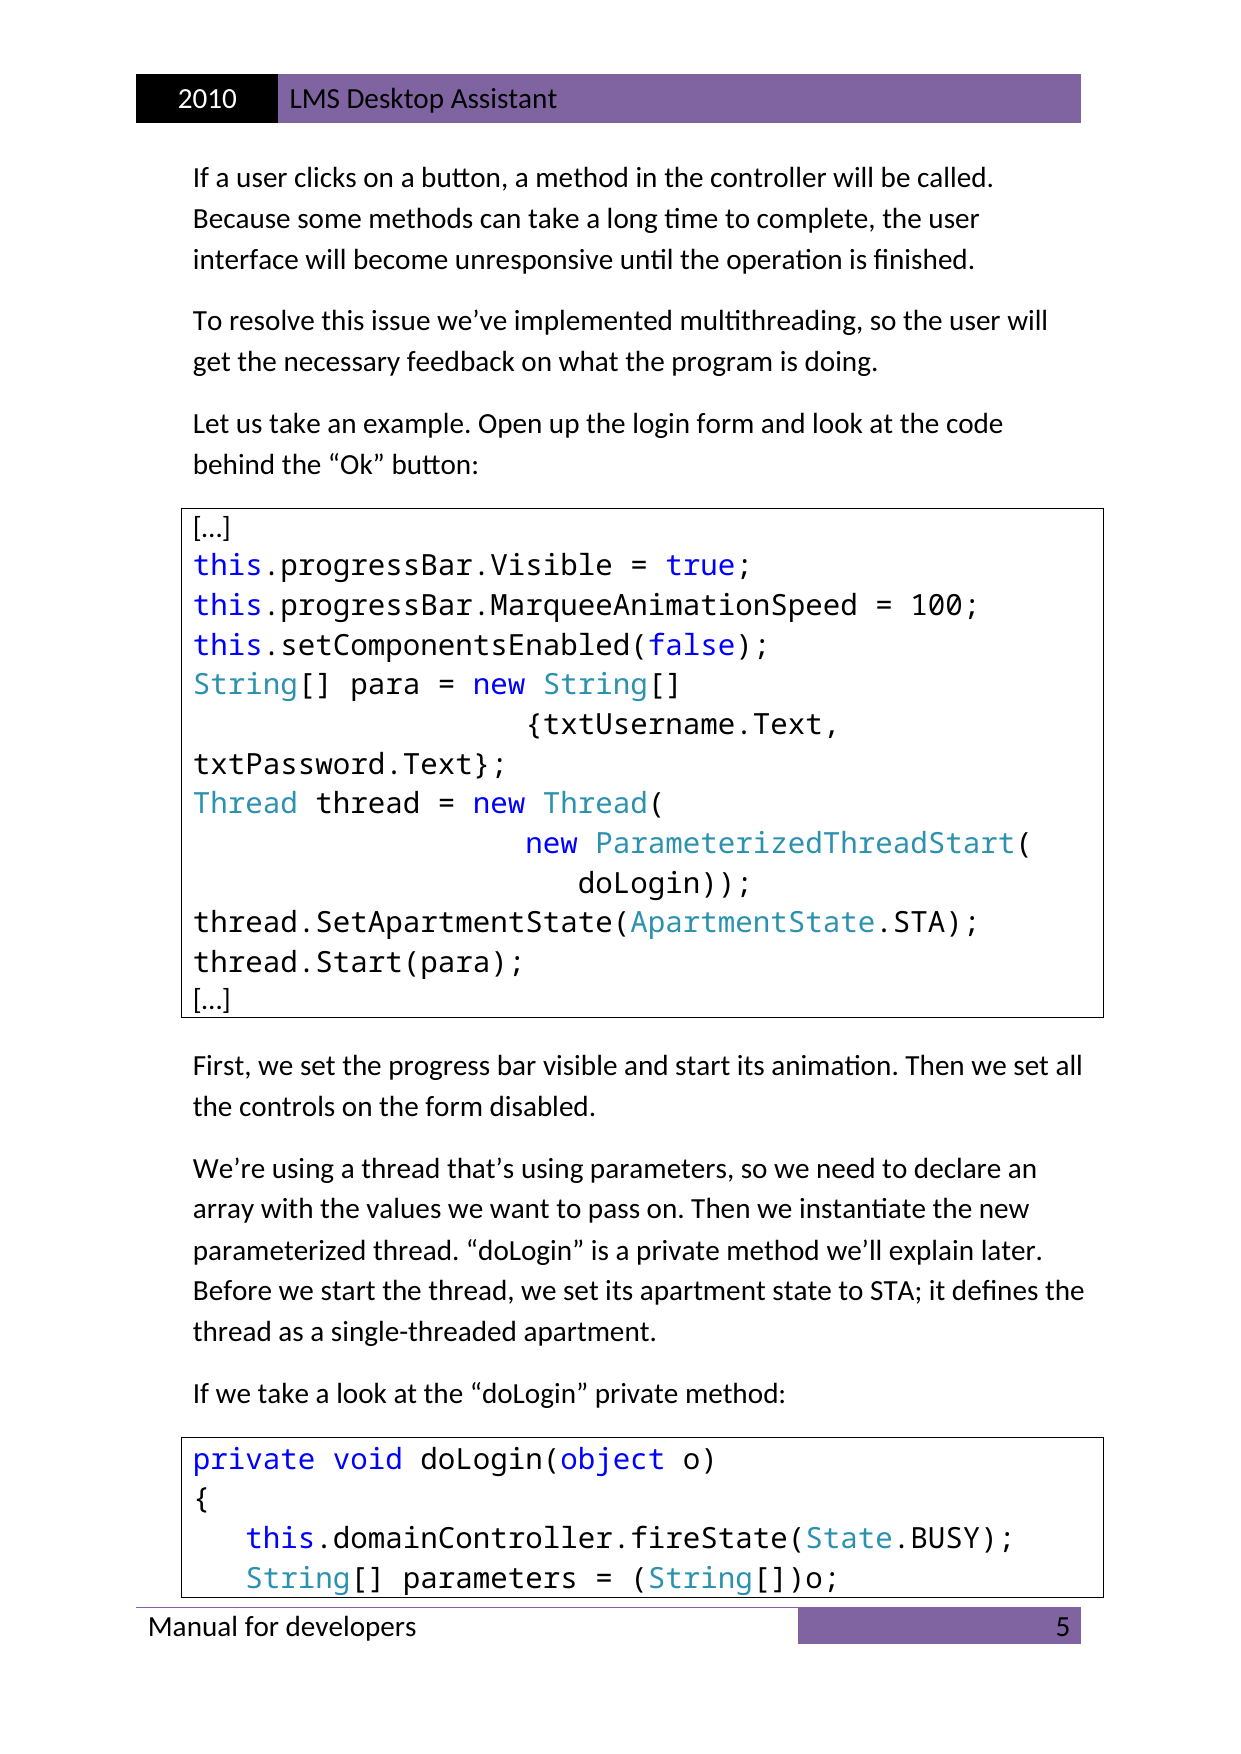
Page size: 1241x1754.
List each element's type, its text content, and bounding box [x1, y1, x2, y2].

text If we take a look at the “doLogin” private method: [193, 1375, 1093, 1411]
text First, we set the progress bar visible and start its animation. Then we set all the controls on the form disabled. [193, 1047, 1093, 1123]
table_header […] this.progressBar.Visible = true; this.progressBar.MarqueeAnimationSpeed = 100; this.setComponentsEnabled(false); String[] para = new String[] {txtUsername.Text, txtPassword.Text}; Thread thread = new Thread( new ParameterizedThreadStart( doLogin)); thread.SetApartmentState(ApartmentState.STA); thread.Start(para); […] [182, 509, 1103, 1017]
text Let us take an example. Open up the login form and look at the code behind the “Ok” button: [193, 405, 1093, 482]
text To resolve this issue we’ve implemented multithreading, so the user will get the necessary feedback on what the program is doing. [193, 302, 1093, 379]
text We’re using a thread that’s using parameters, so we need to declare an array with the values we want to pass on. Then we instantiate the new parameterized thread. “doLogin” is a private method we’ll explain later. Before we start the thread, we set its apartment state to STA; it defines the thread as a single-threaded apartment. [193, 1150, 1093, 1349]
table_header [182, 1438, 1103, 1597]
text If a user clicks on a button, a method in the controller will be called. Because some methods can take a long time to complete, the user interface will become unresponsive until the operation is finished. [193, 159, 1093, 276]
